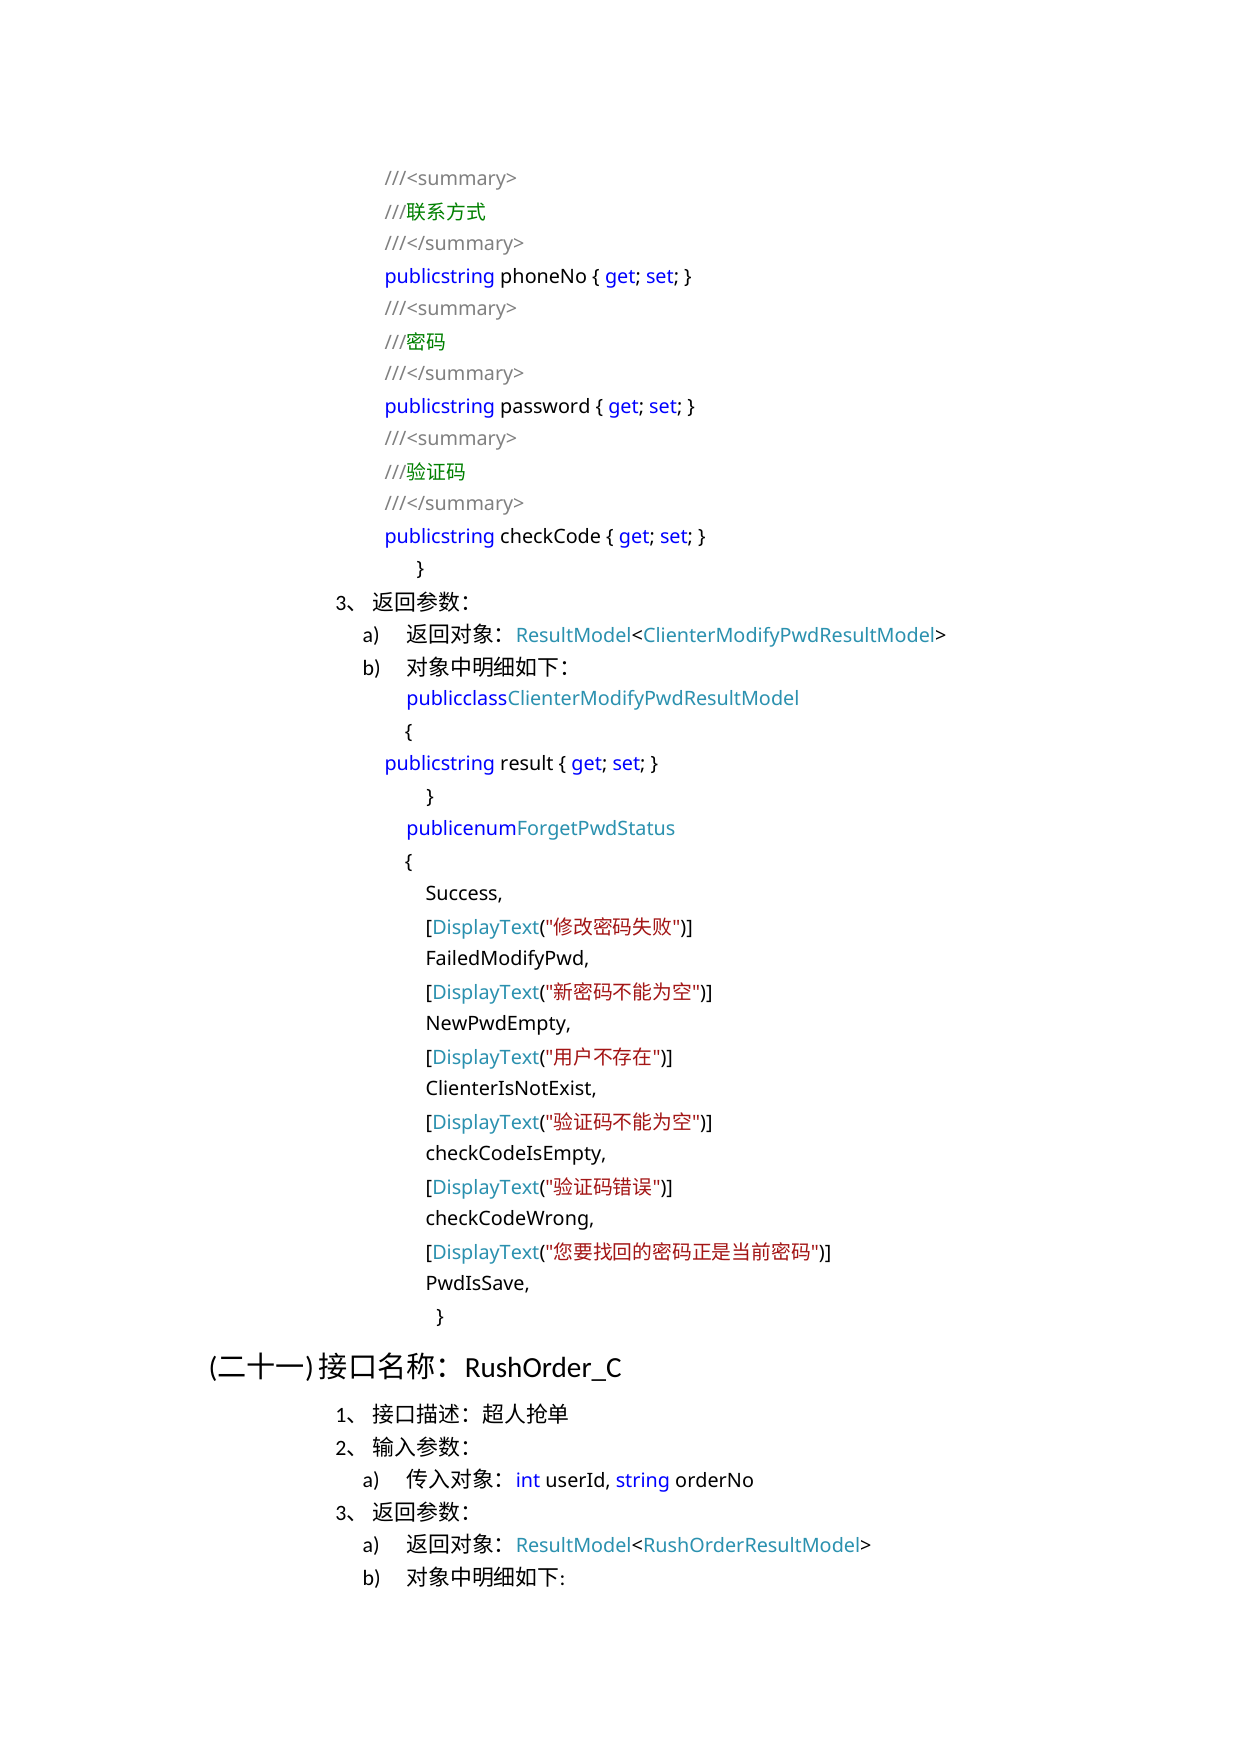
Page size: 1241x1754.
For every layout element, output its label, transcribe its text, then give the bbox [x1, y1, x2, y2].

text publicclassClienterModifyPwdResultModel [384, 682, 1053, 714]
list 返回对象：ResultModel<RushOrderResultModel> [362, 1527, 1053, 1559]
text ///</summary> [384, 357, 1053, 389]
text ///联系方式 [384, 194, 1053, 227]
text [DisplayText("验证码不能为空")] [384, 1104, 1053, 1137]
text checkCodeIsEmpty, [384, 1137, 1053, 1169]
text ClienterIsNotExist, [384, 1072, 1053, 1104]
text [DisplayText("您要找回的密码正是当前密码")] [384, 1234, 1053, 1267]
text publicenumForgetPwdStatus [384, 812, 1053, 844]
text publicstring checkCode { get; set; } [384, 519, 1053, 552]
text ///验证码 [384, 454, 1053, 487]
list 对象中明细如下: [362, 1559, 1053, 1592]
text [DisplayText("新密码不能为空")] [384, 974, 1053, 1007]
list } [373, 552, 1053, 584]
list 返回对象：ResultModel<ClienterModifyPwdResultModel> [362, 617, 1053, 649]
text Success, [384, 877, 1053, 909]
text ///<summary> [384, 162, 1053, 194]
text checkCodeWrong, [384, 1202, 1053, 1234]
text { [384, 714, 1053, 747]
text publicstring result { get; set; } [384, 747, 1053, 779]
text 接口名称：RushOrder_C [208, 1332, 1053, 1397]
text [DisplayText("用户不存在")] [384, 1039, 1053, 1072]
text FailedModifyPwd, [384, 942, 1053, 974]
text [DisplayText("修改密码失败")] [384, 909, 1053, 942]
text ///</summary> [384, 487, 1053, 519]
list 对象中明细如下： [362, 649, 1053, 682]
text PwdIsSave, [384, 1267, 1053, 1299]
list } [406, 779, 1053, 812]
list } [406, 1299, 1053, 1332]
text [DisplayText("验证码错误")] [384, 1169, 1053, 1202]
list 传入对象：int userId, string orderNo [362, 1462, 1053, 1494]
text ///密码 [384, 324, 1053, 357]
text 输入参数： [335, 1429, 1053, 1462]
text ///</summary> [384, 227, 1053, 259]
text publicstring password { get; set; } [384, 389, 1053, 422]
text 接口描述：超人抢单 [335, 1397, 1053, 1429]
text publicstring phoneNo { get; set; } [384, 259, 1053, 292]
text 返回参数： [335, 584, 1053, 617]
text 返回参数： [335, 1494, 1053, 1527]
text { [384, 844, 1053, 877]
text NewPwdEmpty, [384, 1007, 1053, 1039]
text ///<summary> [384, 422, 1053, 454]
text ///<summary> [384, 292, 1053, 324]
